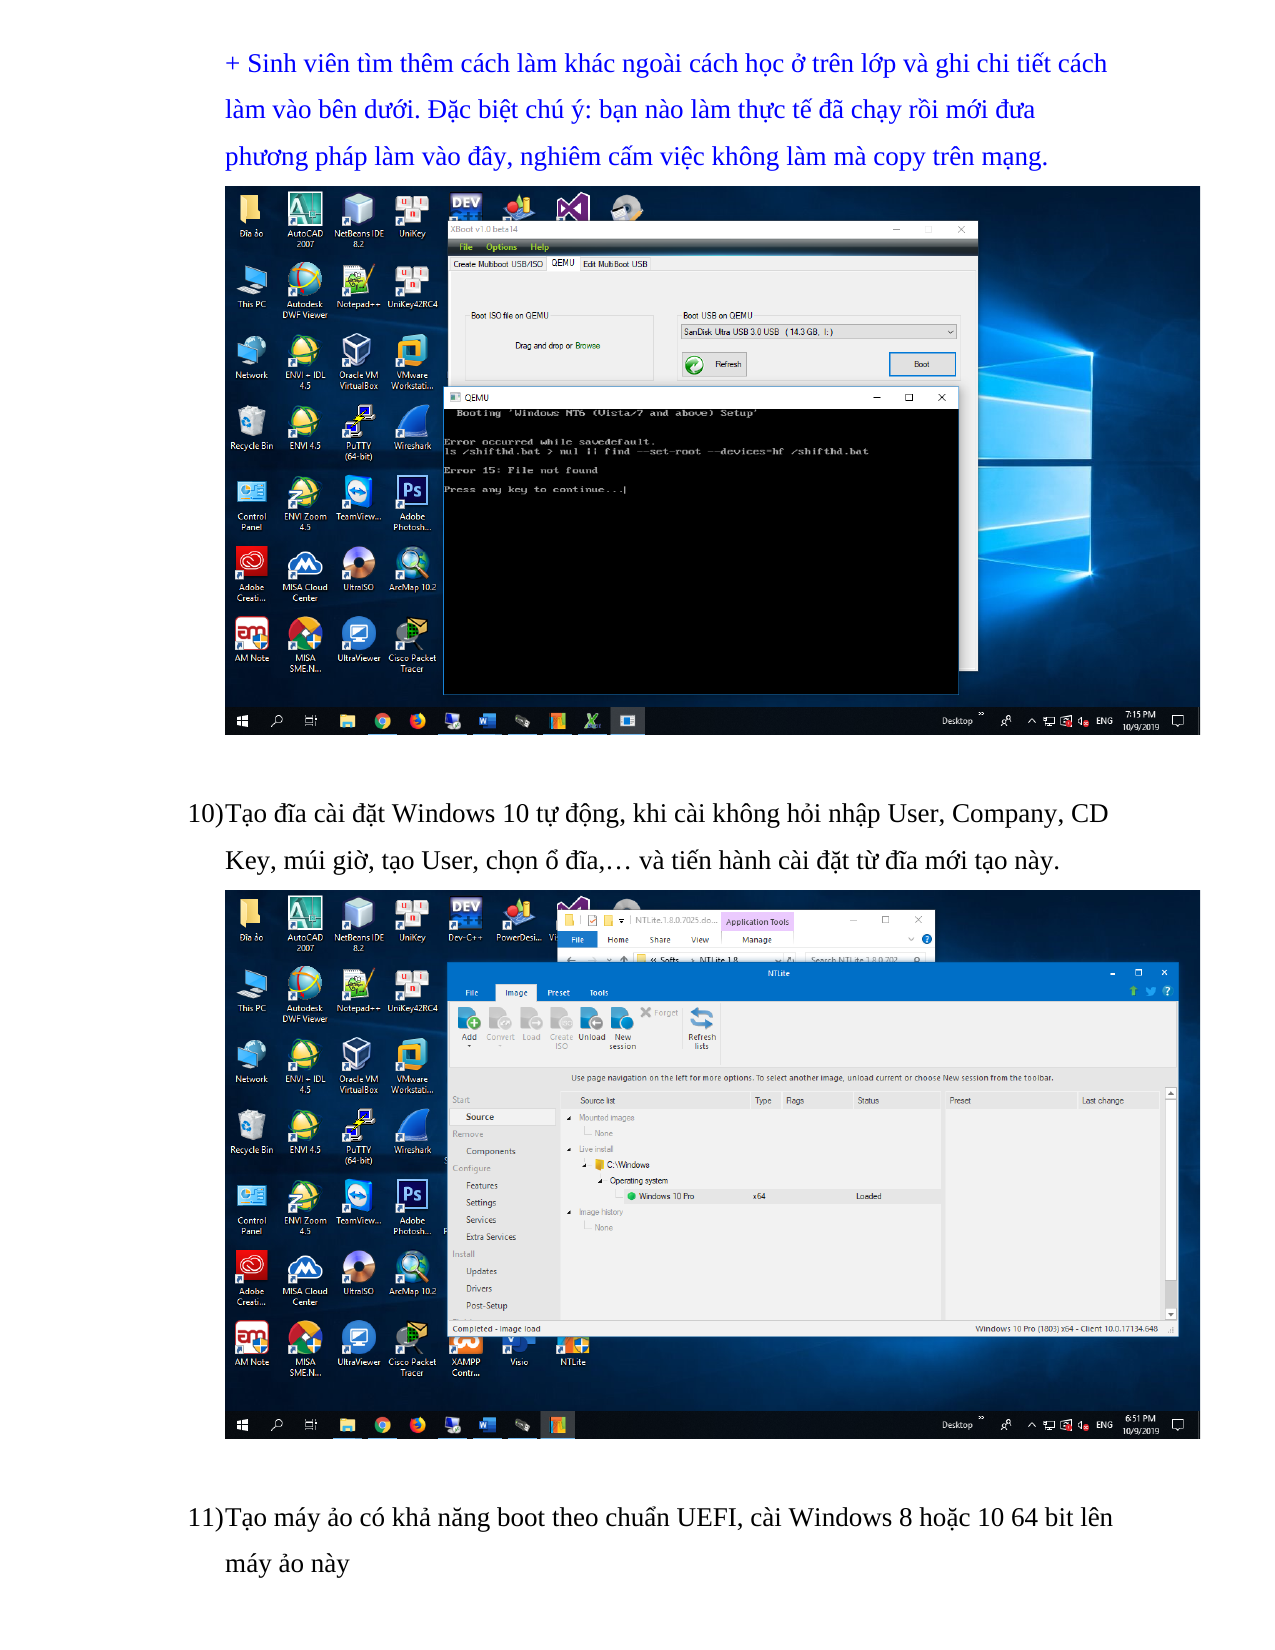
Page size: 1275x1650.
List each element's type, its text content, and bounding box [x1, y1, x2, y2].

picture [225, 186, 1200, 735]
list Tạo đĩa cài đặt Windows 10 tự động, khi cài không hỏi nhập User, Company, CD Key, múi giờ, tạo User, chọn ổ đĩa,… và tiến hành cài đặt từ đĩa mới tạo này. [187, 797, 1125, 875]
text + Sinh viên tìm thêm cách làm khác ngoài cách học ở trên lớp và ghi chi tiết cách làm vào bên dưới. Đặc biệt chú ý: bạn nào làm thực tế đã chạy rồi mới đưa phương pháp làm vào đây, nghiêm cấm việc không làm mà copy trên mạng. [225, 47, 1125, 171]
picture [225, 890, 1200, 1439]
list Tạo máy ảo có khả năng boot theo chuẩn UEFI, cài Windows 8 hoặc 10 64 bit lên máy ảo này [187, 1501, 1125, 1579]
